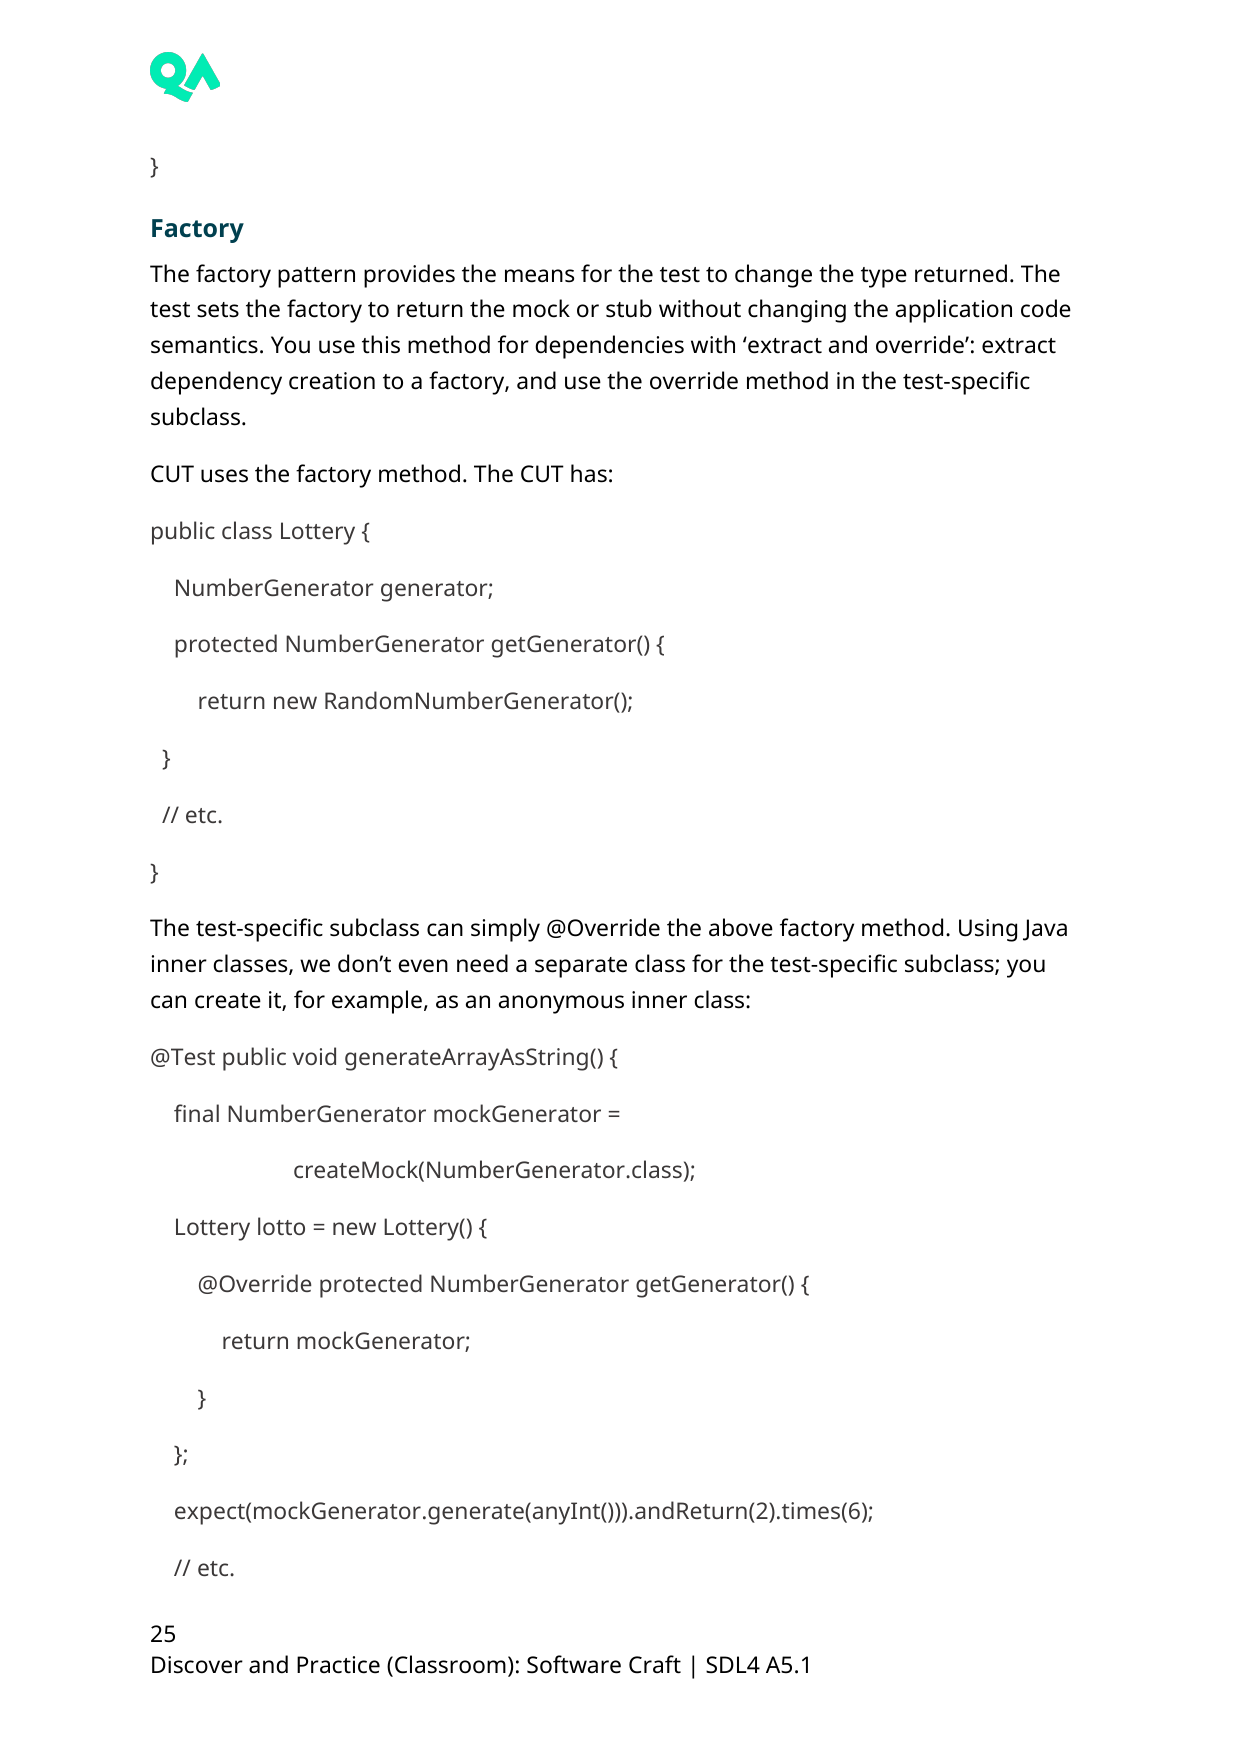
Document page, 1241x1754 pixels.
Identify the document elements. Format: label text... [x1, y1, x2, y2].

text final NumberGenerator mockGenerator = [150, 1098, 1090, 1129]
text } [150, 742, 1090, 773]
text }; [150, 1438, 1090, 1469]
subtitle Factory [150, 211, 1090, 245]
text expect(mockGenerator.generate(anyInt())).andReturn(2).times(6); [150, 1495, 1090, 1526]
text protected NumberGenerator getGenerator() { [150, 628, 1090, 659]
text createMock(NumberGenerator.class); [150, 1154, 1090, 1186]
text return mockGenerator; [150, 1325, 1090, 1356]
text NumberGenerator generator; [150, 572, 1090, 603]
text // etc. [150, 1552, 1090, 1583]
text The factory pattern provides the means for the test to change the type returned. The test sets the factory to return the mock or stub without changing the application code semantics. You use this method for dependencies with ‘extract and override’: extract dependency creation to a factory, and use the override method in the test-specific subclass. [150, 257, 1090, 432]
text Lottery lotto = new Lottery() { [150, 1211, 1090, 1242]
text CUT uses the factory method. The CUT has: [150, 458, 1090, 489]
text return new RandomNumberGenerator(); [150, 685, 1090, 716]
text public class Lottery { [150, 515, 1090, 546]
text } [150, 855, 1090, 887]
text } [150, 150, 1090, 181]
text The test-specific subclass can simply @Override the above factory method. Using Java inner classes, we don’t even need a separate class for the test-specific subclass; you can create it, for example, as an anonymous inner class: [150, 912, 1090, 1015]
text @Test public void generateArrayAsString() { [150, 1041, 1090, 1072]
text @Override protected NumberGenerator getGenerator() { [150, 1268, 1090, 1299]
text // etc. [150, 799, 1090, 830]
text } [150, 1381, 1090, 1413]
